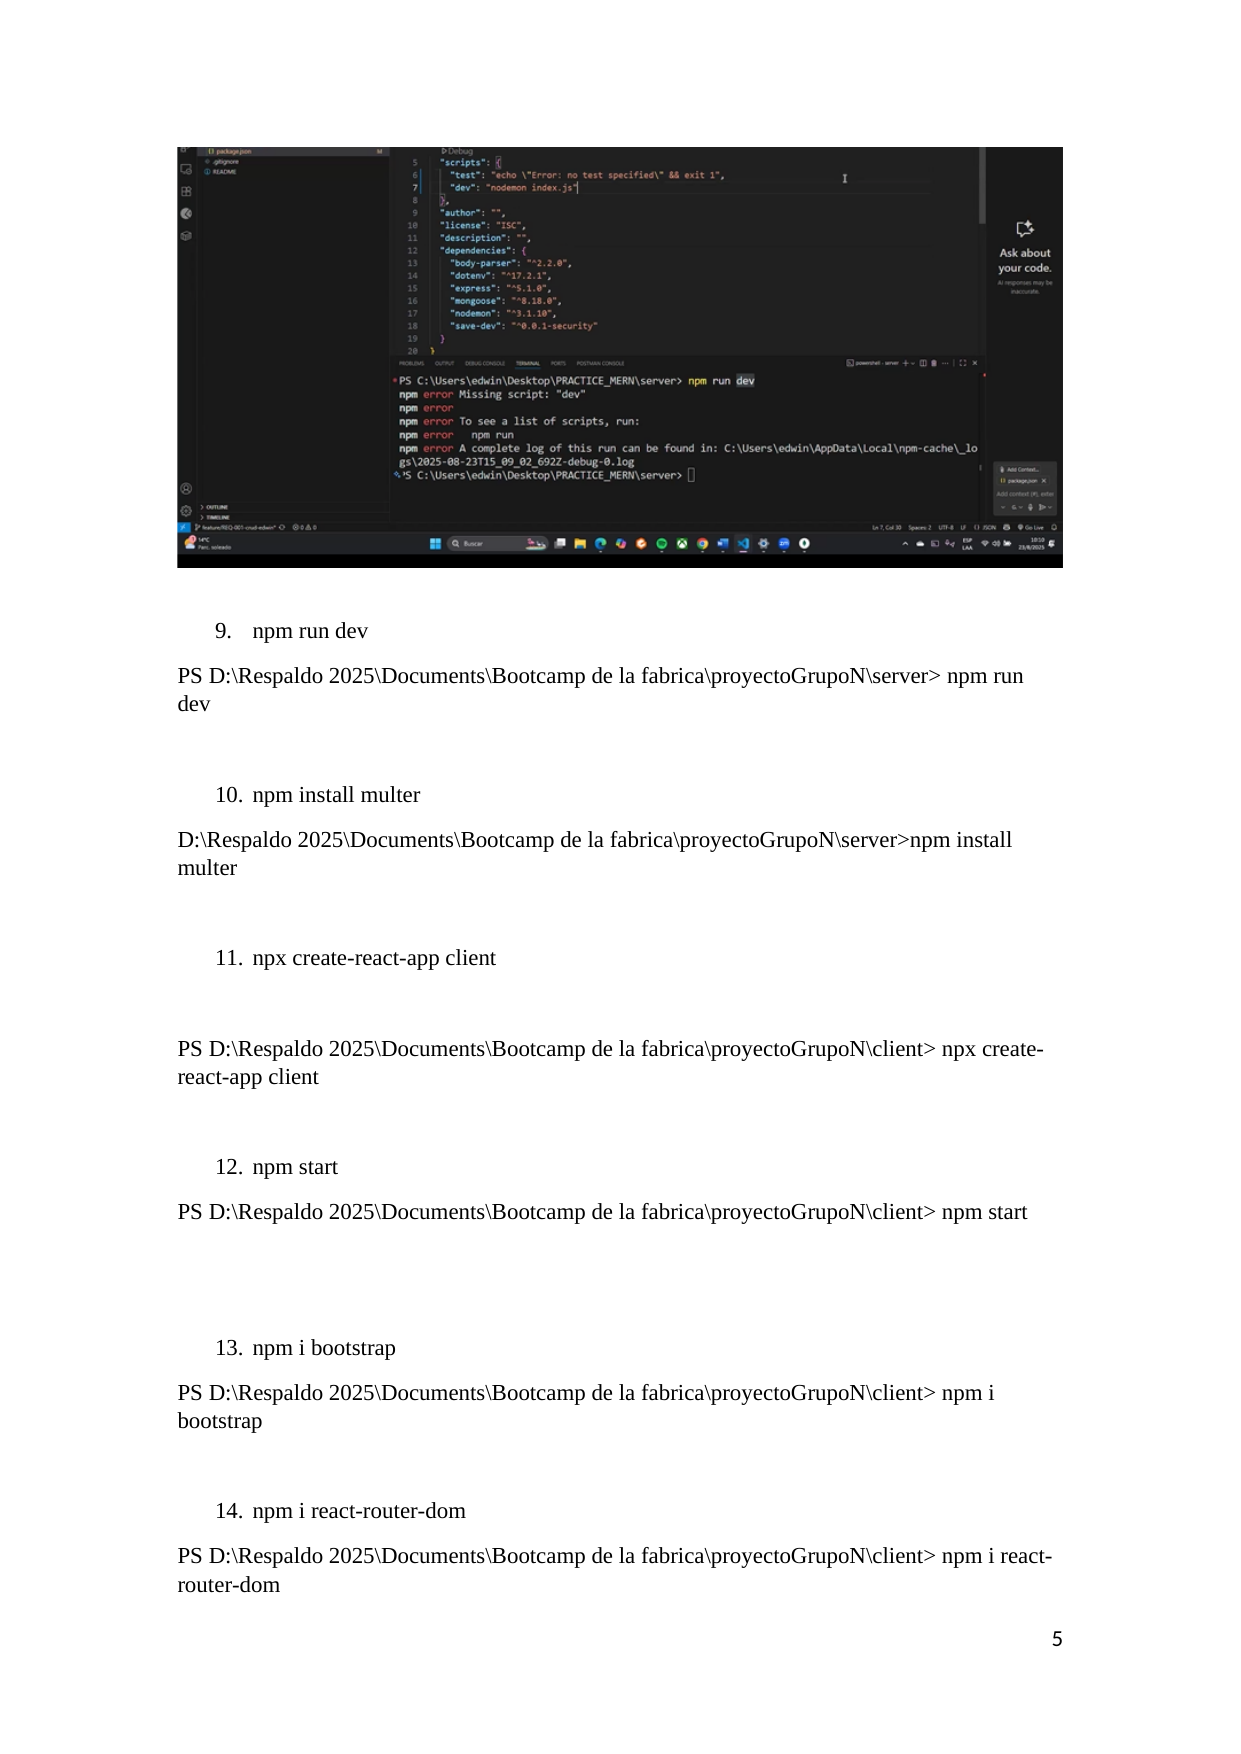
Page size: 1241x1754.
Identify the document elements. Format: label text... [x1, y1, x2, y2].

text PS D:\Respaldo 2025\Documents\Bootcamp de la fabrica\proyectoGrupoN\client> npx create-react-app client [177, 1035, 1063, 1089]
list npm i react-router-dom [215, 1497, 1063, 1524]
list npx create-react-app client [215, 944, 1063, 971]
picture [177, 147, 1063, 568]
text PS D:\Respaldo 2025\Documents\Bootcamp de la fabrica\proyectoGrupoN\server> npm run dev [177, 662, 1063, 717]
list npm start [215, 1153, 1063, 1180]
text D:\Respaldo 2025\Documents\Bootcamp de la fabrica\proyectoGrupoN\server>npm install multer [177, 826, 1063, 881]
text PS D:\Respaldo 2025\Documents\Bootcamp de la fabrica\proyectoGrupoN\client> npm i react-router-dom [177, 1543, 1063, 1597]
list npm run dev [215, 617, 1063, 643]
text PS D:\Respaldo 2025\Documents\Bootcamp de la fabrica\proyectoGrupoN\client> npm i bootstrap [177, 1379, 1063, 1434]
list npm install multer [215, 781, 1063, 807]
text PS D:\Respaldo 2025\Documents\Bootcamp de la fabrica\proyectoGrupoN\client> npm start [177, 1198, 1063, 1225]
list npm i bootstrap [215, 1334, 1063, 1360]
